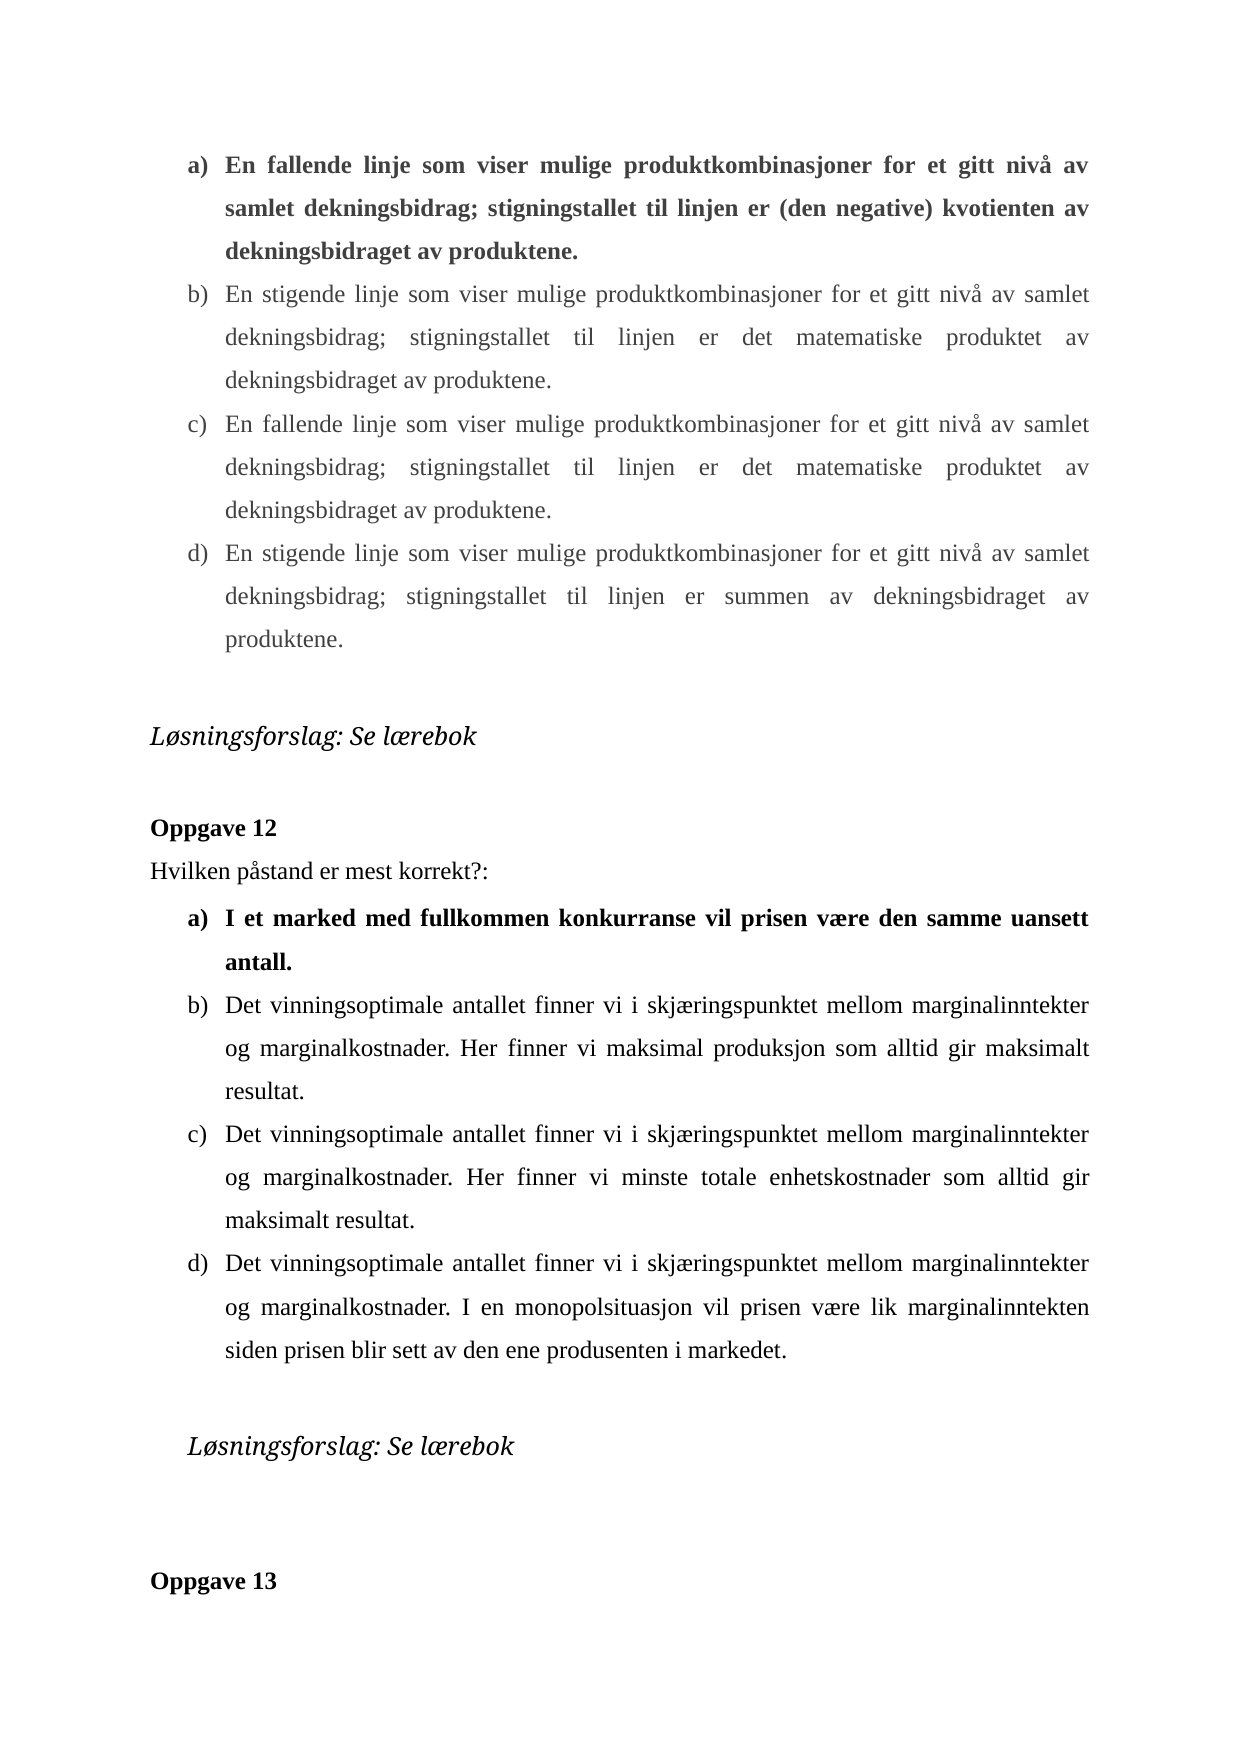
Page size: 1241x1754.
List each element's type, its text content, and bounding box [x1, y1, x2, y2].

subtitle Det vinningsoptimale antallet finner vi i skjæringspunktet mellom marginalinntekter og marginalkostnader. Her finner vi minste totale enhetskostnader som alltid gir maksimalt resultat. [187, 1119, 1090, 1234]
subtitle En fallende linje som viser mulige produktkombinasjoner for et gitt nivå av samlet dekningsbidrag; stigningstallet til linjen er det matematiske produktet av dekningsbidraget av produktene. [187, 409, 1090, 524]
text Oppgave 13 [150, 1566, 1090, 1595]
subtitle En fallende linje som viser mulige produktkombinasjoner for et gitt nivå av samlet dekningsbidrag; stigningstallet til linjen er (den negative) kvotienten av dekningsbidraget av produktene. [187, 150, 1090, 265]
text Hvilken påstand er mest korrekt?: [150, 856, 1090, 884]
subtitle En stigende linje som viser mulige produktkombinasjoner for et gitt nivå av samlet dekningsbidrag; stigningstallet til linjen er det matematiske produktet av dekningsbidraget av produktene. [187, 279, 1090, 394]
text Løsningsforslag: Se lærebok [150, 718, 1090, 753]
subtitle Det vinningsoptimale antallet finner vi i skjæringspunktet mellom marginalinntekter og marginalkostnader. I en monopolsituasjon vil prisen være lik marginalinntekten siden prisen blir sett av den ene produsenten i markedet. [187, 1248, 1090, 1363]
text Løsningsforslag: Se lærebok [187, 1429, 1090, 1463]
subtitle I et marked med fullkommen konkurranse vil prisen være den samme uansett antall. [187, 903, 1090, 975]
text Oppgave 12 [150, 813, 1090, 841]
subtitle En stigende linje som viser mulige produktkombinasjoner for et gitt nivå av samlet dekningsbidrag; stigningstallet til linjen er summen av dekningsbidraget av produktene. [187, 538, 1090, 653]
subtitle Det vinningsoptimale antallet finner vi i skjæringspunktet mellom marginalinntekter og marginalkostnader. Her finner vi maksimal produksjon som alltid gir maksimalt resultat. [187, 990, 1090, 1105]
